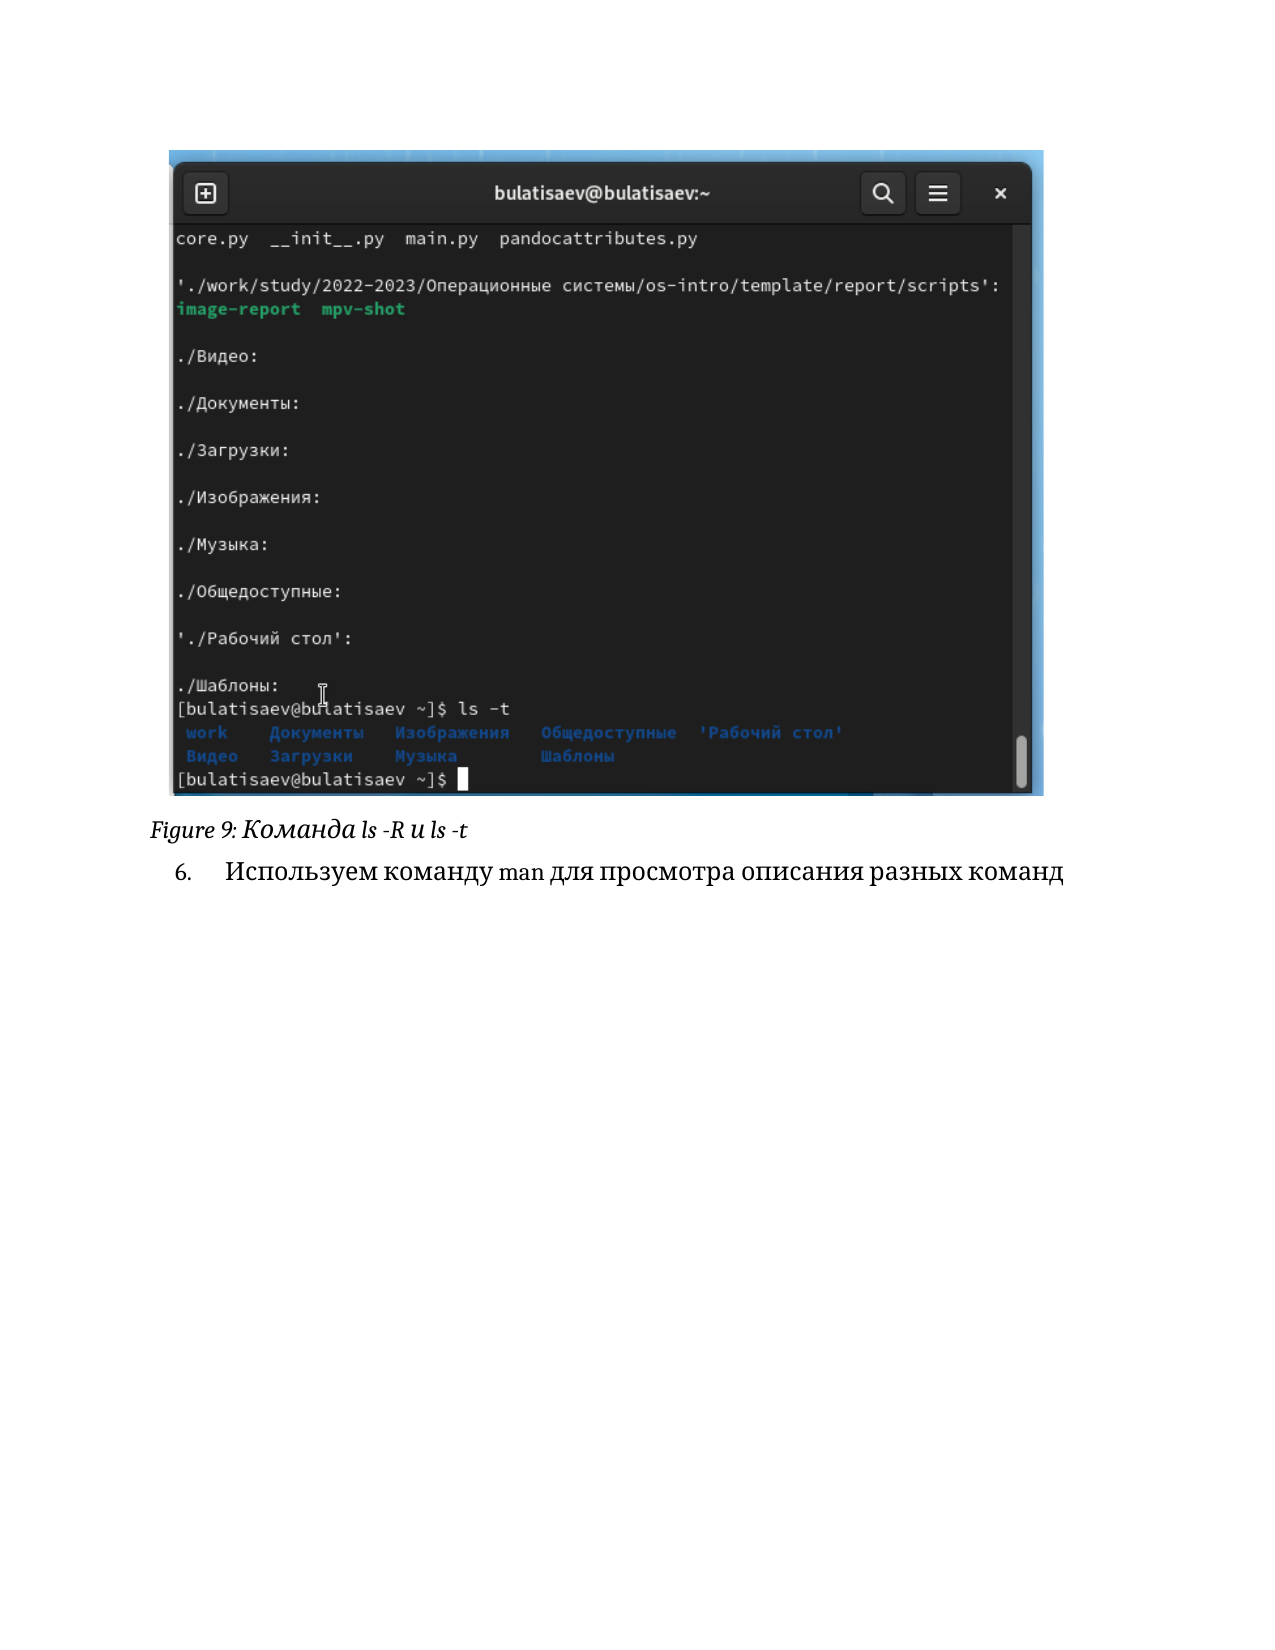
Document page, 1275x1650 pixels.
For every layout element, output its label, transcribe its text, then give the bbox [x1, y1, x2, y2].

picture [168, 150, 1044, 796]
list Используем команду man для просмотра описания разных команд [175, 858, 1125, 886]
text Figure 9: Команда ls -R и ls -t [150, 816, 1125, 845]
